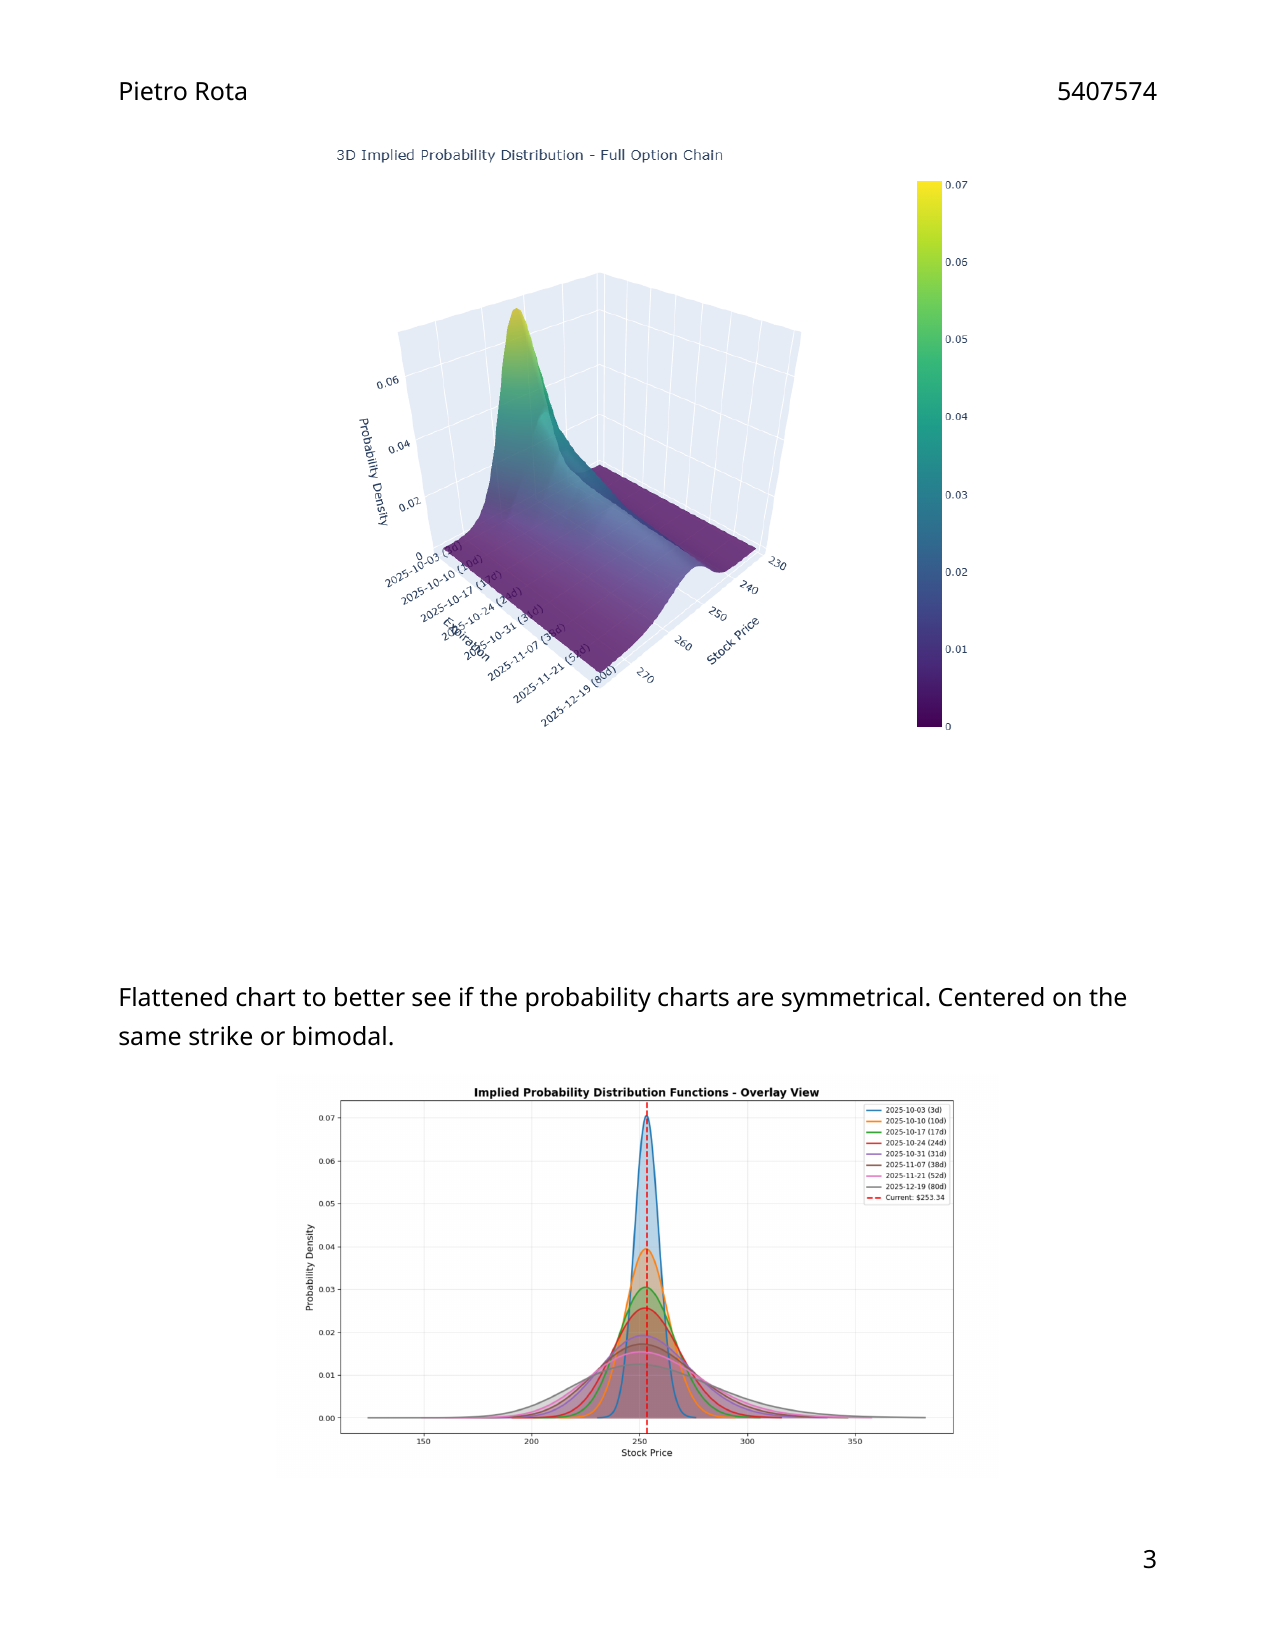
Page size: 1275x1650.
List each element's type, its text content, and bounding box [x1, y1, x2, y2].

picture [276, 1074, 999, 1478]
text Flattened chart to better see if the probability charts are symmetrical. Centered on the same strike or bimodal. [118, 979, 1157, 1053]
picture [302, 147, 973, 735]
